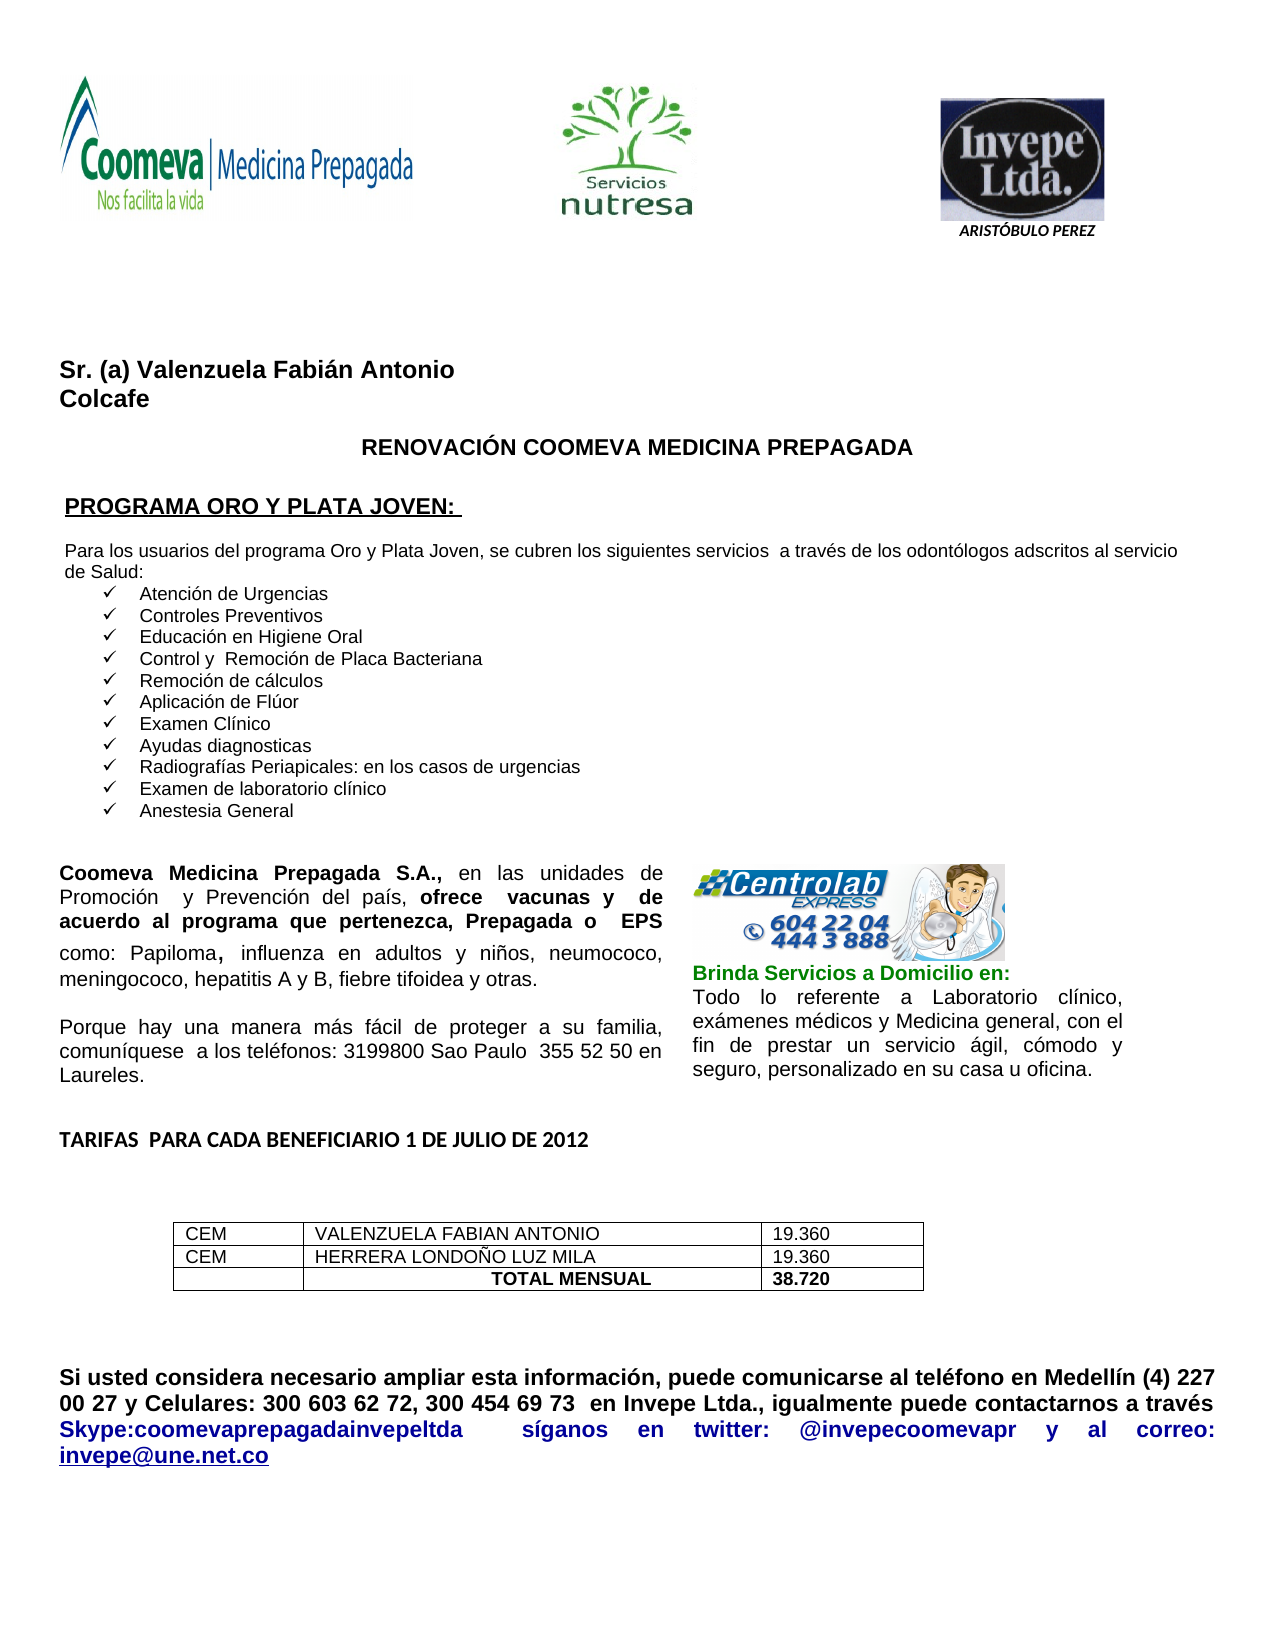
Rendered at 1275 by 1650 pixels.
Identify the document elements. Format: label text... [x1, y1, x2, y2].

text Sr. (a) Valenzuela Fabián Antonio [59, 355, 1216, 384]
picture [59, 75, 414, 221]
table_cell HERRERA LONDOÑO LUZ MILA [304, 1246, 761, 1267]
table_cell 19.360 [762, 1246, 923, 1267]
text Colcafe [59, 384, 1216, 413]
text TARIFAS PARA CADA BENEFICIARIO 1 DE JULIO DE 2012 [59, 1125, 1216, 1153]
table_cell CEM [174, 1246, 303, 1267]
picture [553, 73, 698, 221]
text RENOVACIÓN COOMEVA MEDICINA PREPAGADA [59, 434, 1216, 460]
picture [692, 864, 1005, 961]
text Si usted considera necesario ampliar esta información, puede comunicarse al teléfono en Medellín (4) 227 00 27 y Celulares: 300 603 62 72, 300 454 69 73 en Invepe Ltda., igualmente puede contactarnos a través Skype:coomevaprepagadainvepeltda síganos en twitter: @invepecoomevapr y al correo: invepe@une.net.co [59, 1363, 1216, 1469]
table_header 19.360 [762, 1223, 923, 1244]
table_cell 38.720 [762, 1268, 923, 1290]
table_cell TOTAL MENSUAL [304, 1268, 761, 1290]
picture [940, 98, 1105, 221]
table_cell [174, 1268, 303, 1290]
table_header VALENZUELA FABIAN ANTONIO [304, 1223, 761, 1244]
table_header CEM [174, 1223, 303, 1244]
